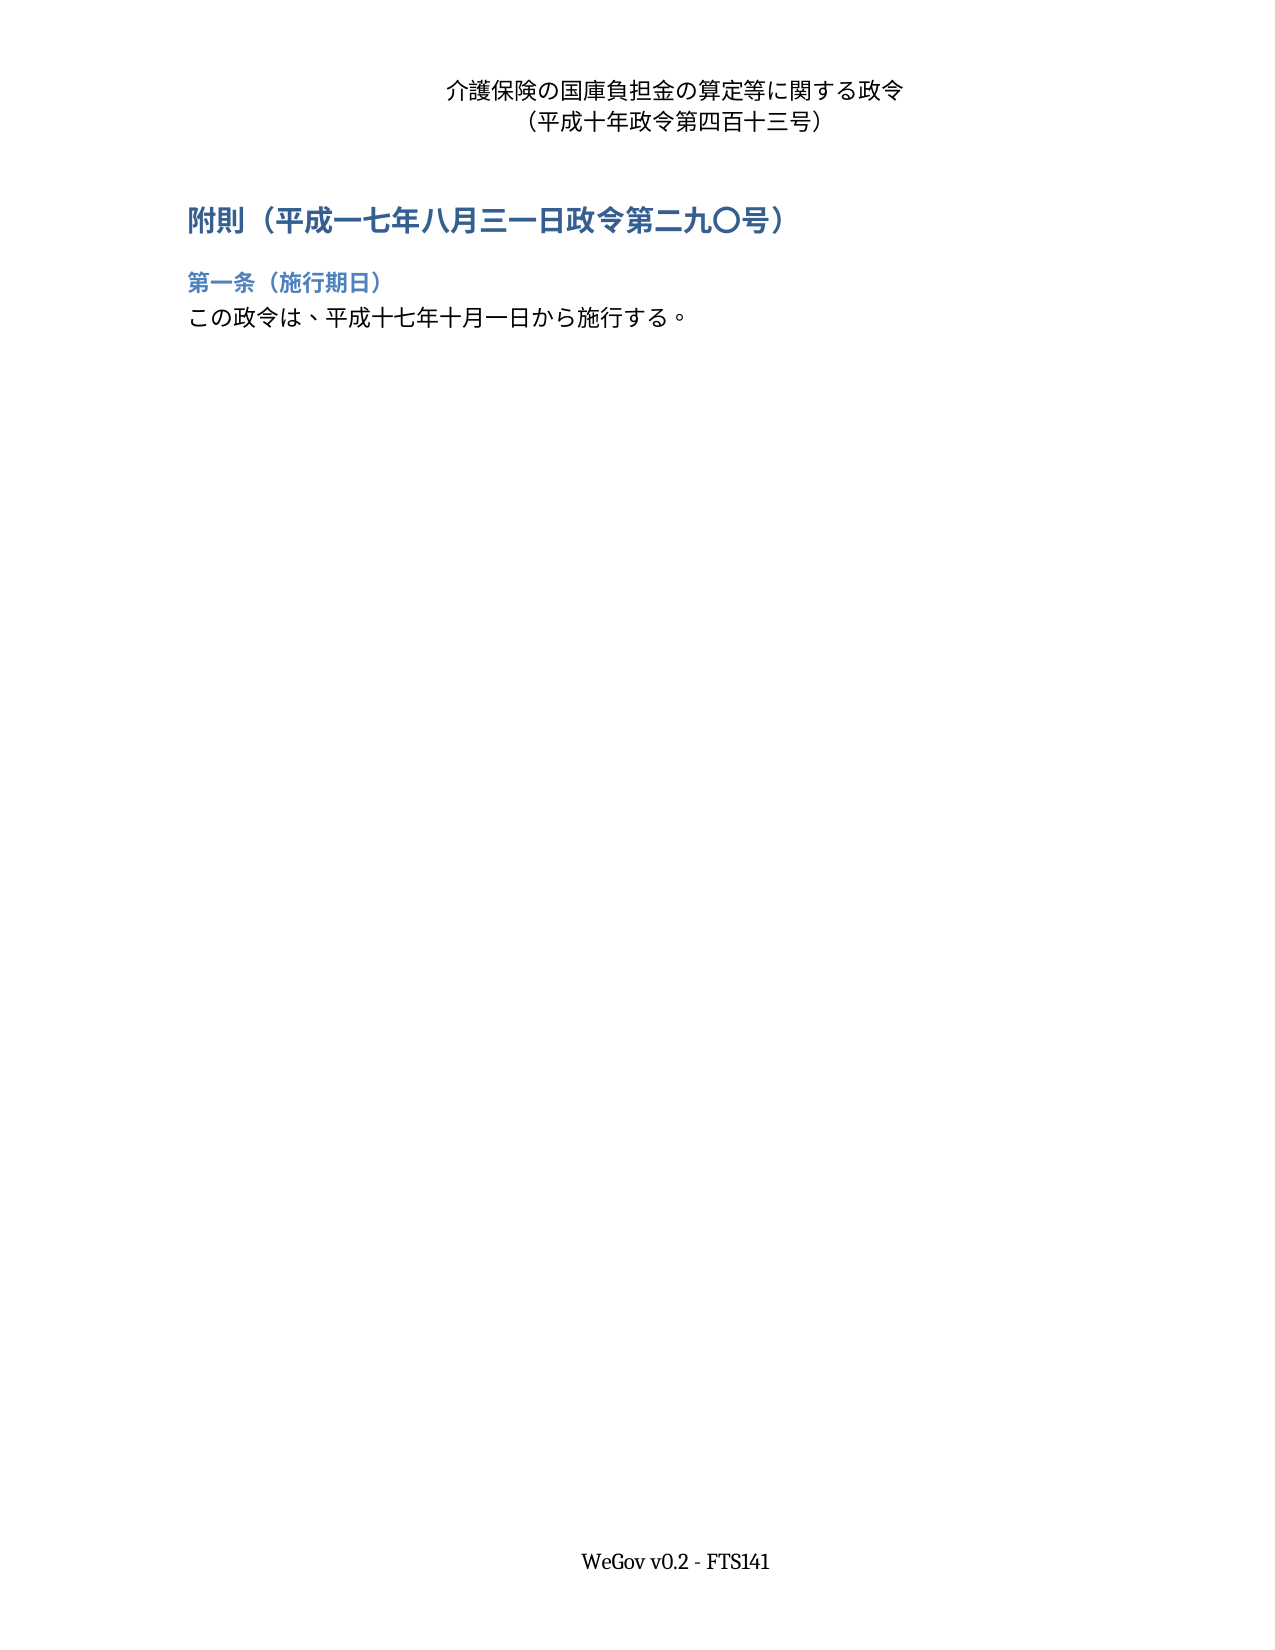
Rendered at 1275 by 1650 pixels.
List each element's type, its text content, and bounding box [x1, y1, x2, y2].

text この政令は、平成十七年十月一日から施行する。 [187, 302, 1087, 334]
subtitle 第一条（施行期日） [187, 266, 1087, 298]
subtitle 附則（平成一七年八月三一日政令第二九〇号） [187, 200, 1087, 240]
